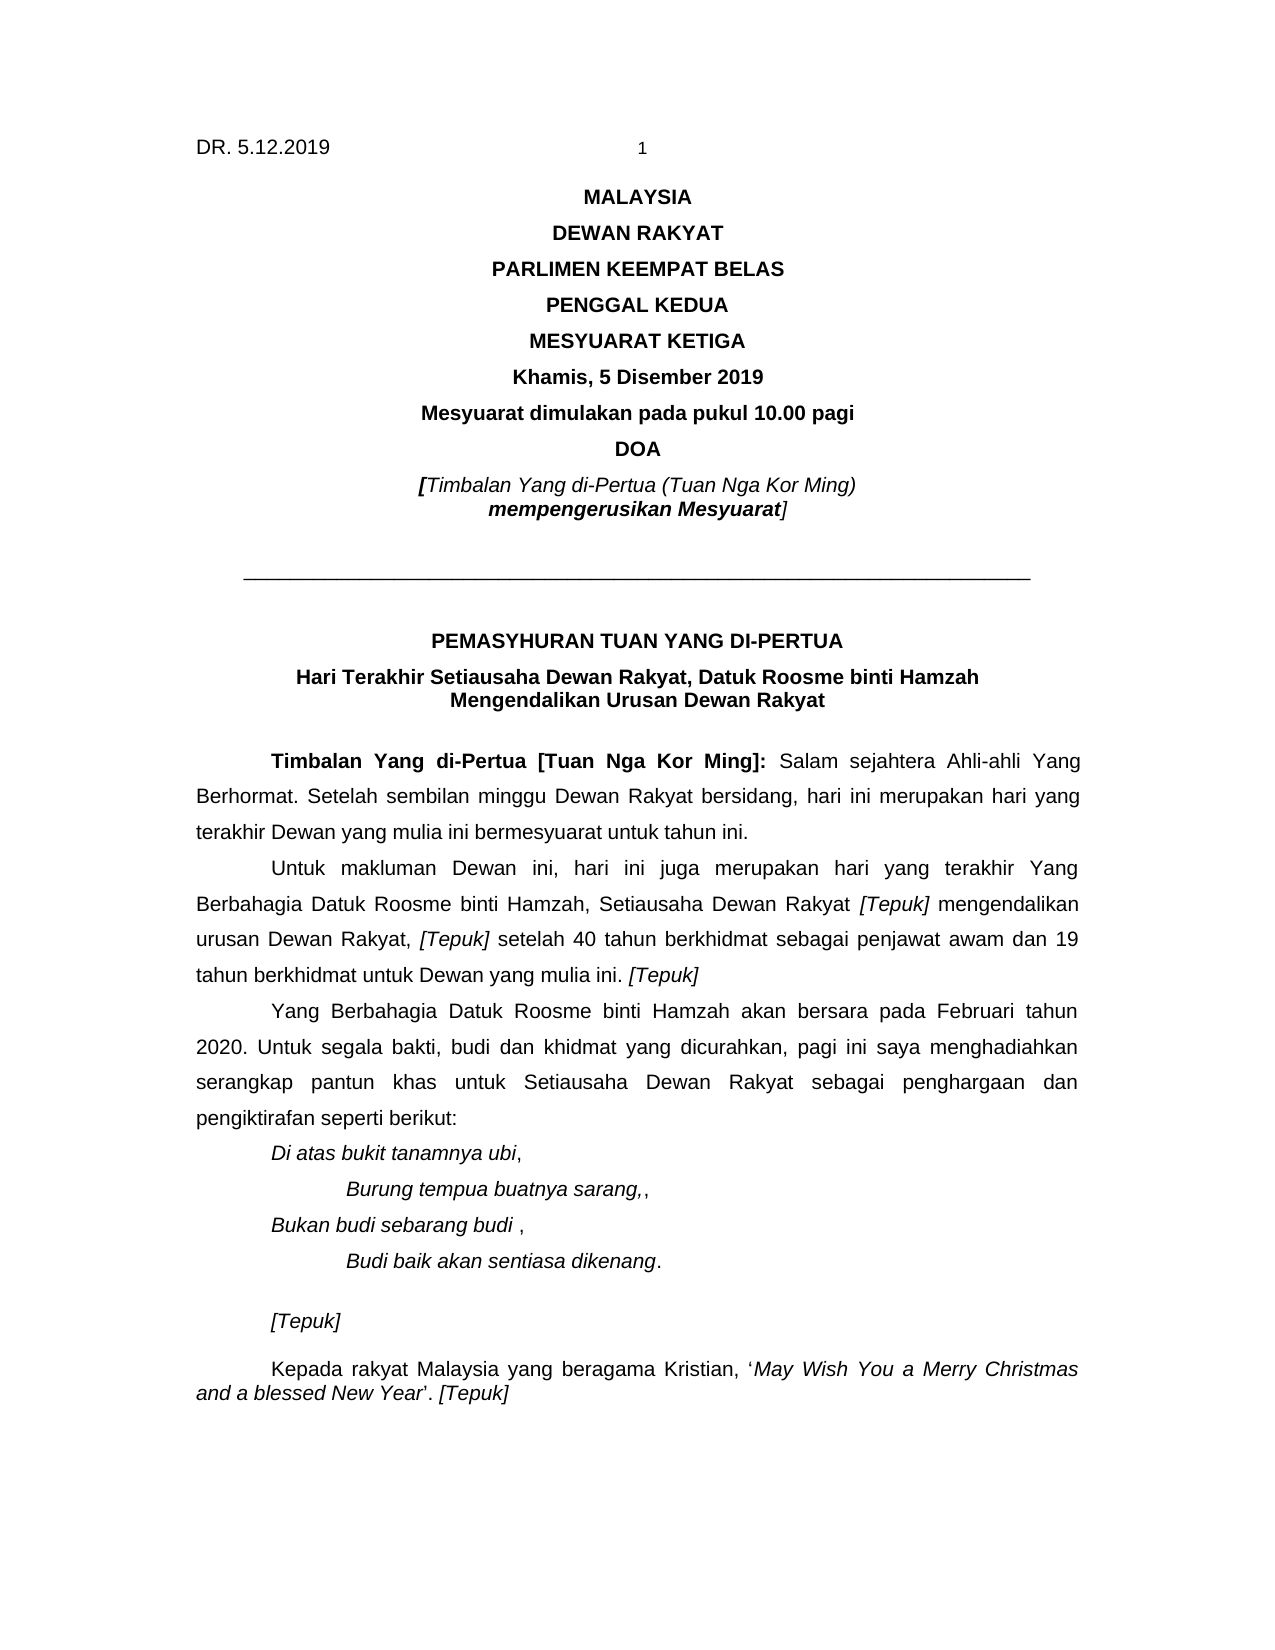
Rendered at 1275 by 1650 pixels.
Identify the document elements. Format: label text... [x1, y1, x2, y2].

text Di atas bukit tanamnya ubi, [271, 1141, 1125, 1165]
text Untuk makluman Dewan ini, hari ini juga merupakan hari yang terakhir Yang Berbahagia Datuk Roosme binti Hamzah, Setiausaha Dewan Rakyat [Tepuk] mengendalikan urusan Dewan Rakyat, [Tepuk] setelah 40 tahun berkhidmat sebagai penjawat awam dan 19 tahun berkhidmat untuk Dewan yang mulia ini. [Tepuk] [196, 856, 1079, 986]
text ____________________________________________________________________ [244, 557, 1125, 581]
text mempengerusikan Mesyuarat] [150, 497, 1125, 521]
text DEWAN RAKYAT [552, 221, 1125, 245]
text [Timbalan Yang di-Pertua (Tuan Nga Kor Ming) [419, 473, 1125, 497]
text DOA [614, 437, 1125, 461]
text PARLIMEN KEEMPAT BELAS [492, 257, 1125, 281]
text PEMASYHURAN TUAN YANG DI-PERTUA [431, 628, 1125, 652]
text Yang Berbahagia Datuk Roosme binti Hamzah akan bersara pada Februari tahun 2020. Untuk segala bakti, budi dan khidmat yang dicurahkan, pagi ini saya menghadiahkan serangkap pantun khas untuk Setiausaha Dewan Rakyat sebagai penghargaan dan pengiktirafan seperti berikut: [196, 999, 1079, 1129]
text Mengendalikan Urusan Dewan Rakyat [150, 688, 1125, 712]
text Budi baik akan sentiasa dikenang. [346, 1249, 1125, 1273]
text [Tepuk] [271, 1309, 1125, 1333]
text Khamis, 5 Disember 2019 [512, 365, 1125, 389]
text DR. 5.12.2019 1 [196, 135, 1125, 159]
text Burung tempua buatnya sarang,, [346, 1177, 1125, 1201]
text Timbalan Yang di-Pertua [Tuan Nga Kor Ming]: Salam sejahtera Ahli-ahli Yang Berhormat. Setelah sembilan minggu Dewan Rakyat bersidang, hari ini merupakan hari yang terakhir Dewan yang mulia ini bermesyuarat untuk tahun ini. [196, 749, 1081, 843]
text PENGGAL KEDUA [546, 293, 1125, 317]
text Bukan budi sebarang budi , [271, 1213, 1125, 1237]
text MESYUARAT KETIGA [529, 329, 1125, 353]
text Hari Terakhir Setiausaha Dewan Rakyat, Datuk Roosme binti Hamzah [296, 664, 1125, 688]
text MALAYSIA [583, 185, 1125, 209]
text Kepada rakyat Malaysia yang beragama Kristian, ‘May Wish You a Merry Christmas and a blessed New Year’. [Tepuk] [196, 1358, 1079, 1404]
text Mesyuarat dimulakan pada pukul 10.00 pagi [421, 401, 1125, 425]
